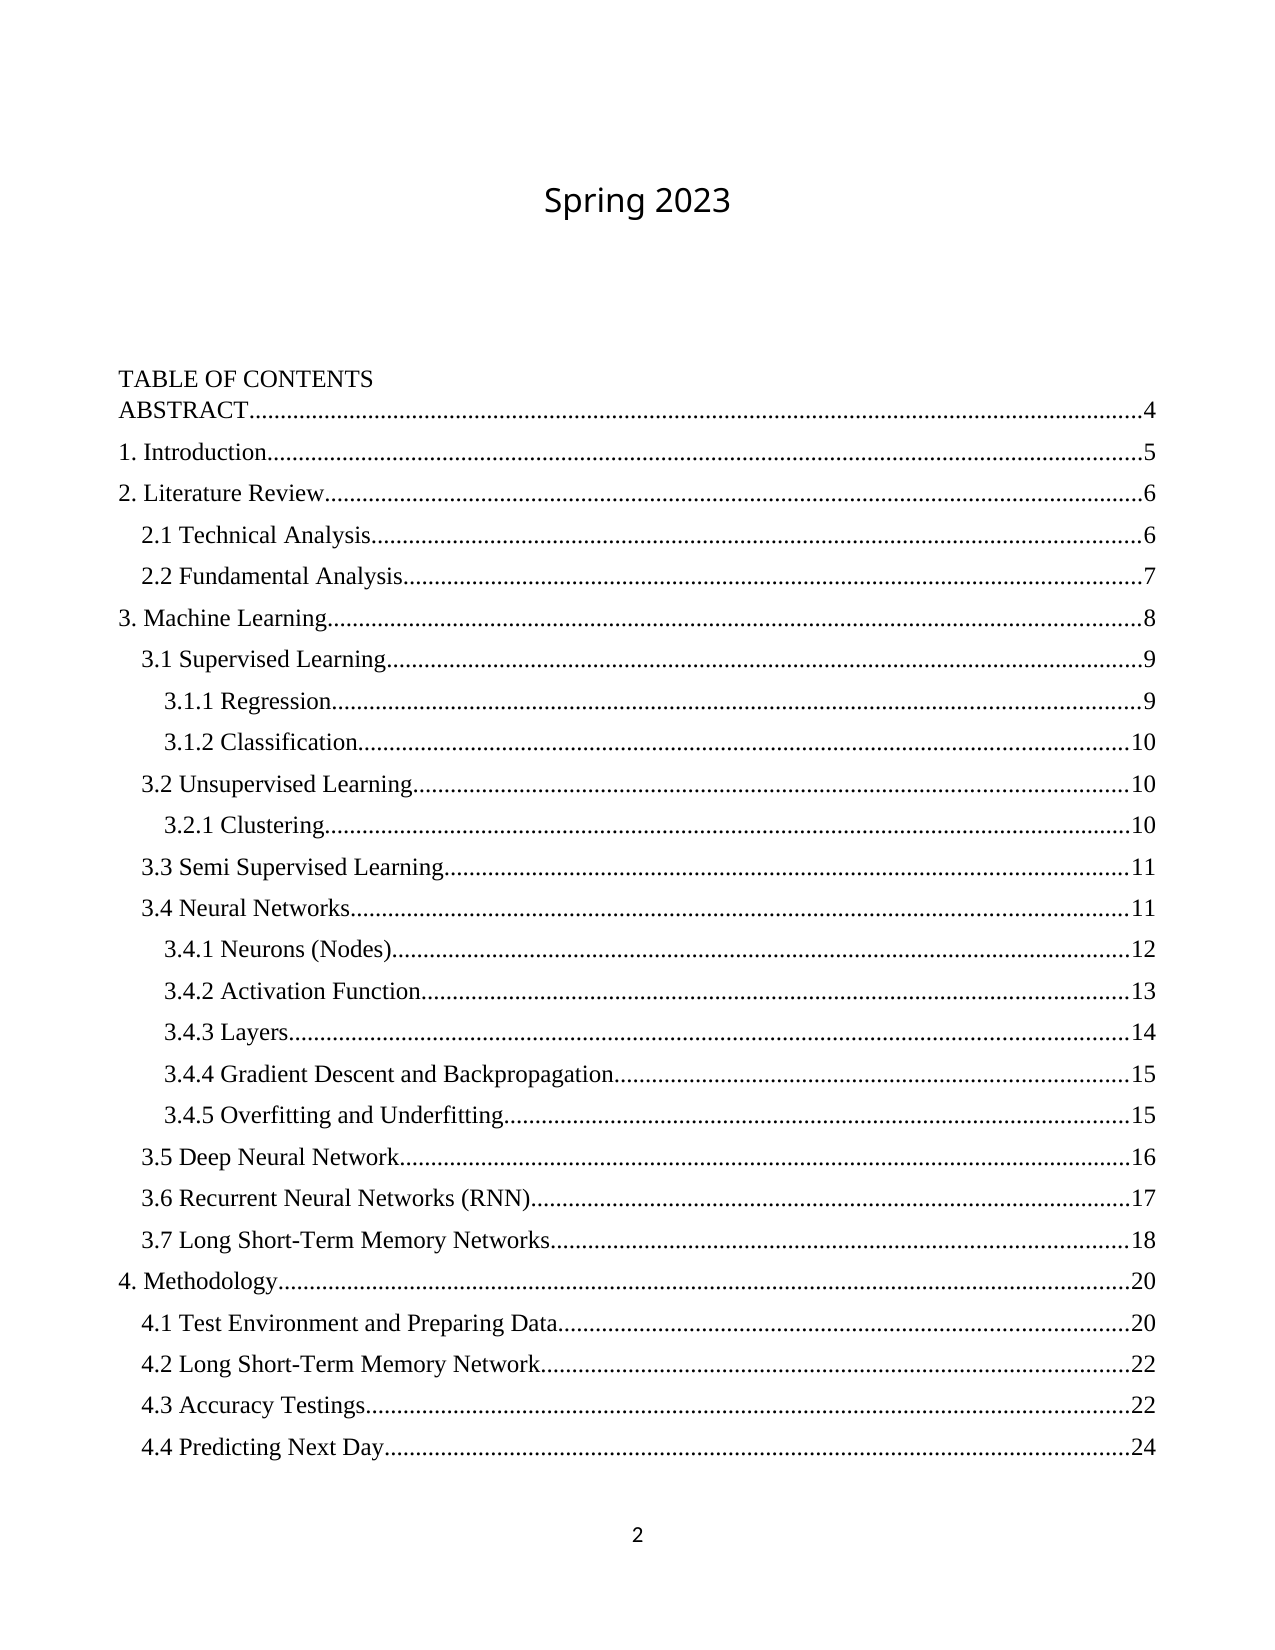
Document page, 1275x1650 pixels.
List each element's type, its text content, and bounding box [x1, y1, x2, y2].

text Spring 2023 [118, 177, 1157, 223]
